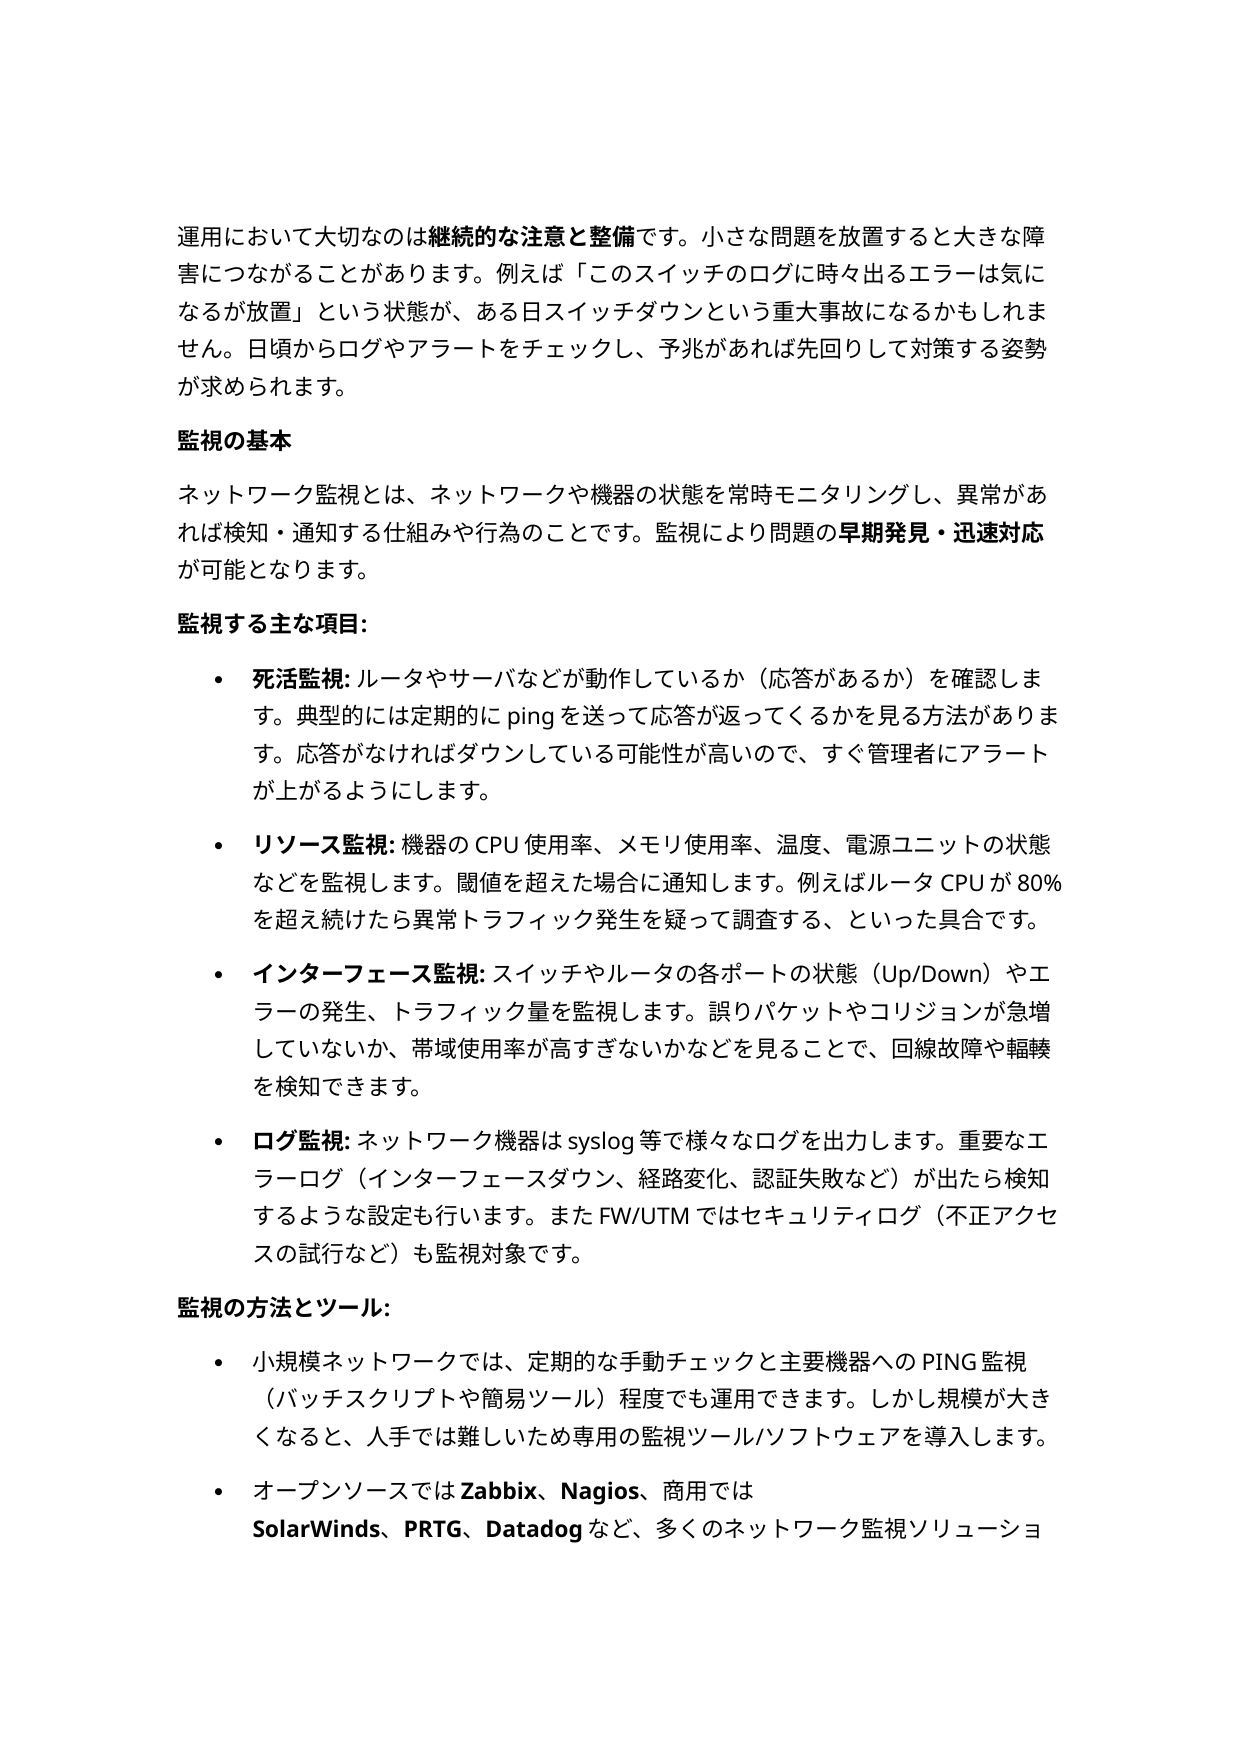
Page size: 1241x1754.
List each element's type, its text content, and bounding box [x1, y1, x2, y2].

text 監視の方法とツール: [177, 1288, 1063, 1325]
text 運用において大切なのは継続的な注意と整備です。小さな問題を放置すると大きな障害につながることがあります。例えば「このスイッチのログに時々出るエラーは気になるが放置」という状態が、ある日スイッチダウンという重大事故になるかもしれません。日頃からログやアラートをチェックし、予兆があれば先回りして対策する姿勢が求められます。 [177, 217, 1063, 404]
list 小規模ネットワークでは、定期的な手動チェックと主要機器へのPING監視（バッチスクリプトや簡易ツール）程度でも運用できます。しかし規模が大きくなると、人手では難しいため専用の監視ツール/ソフトウェアを導入します。 [215, 1342, 1063, 1454]
text 監視の基本 [177, 421, 1063, 458]
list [215, 1471, 1063, 1546]
text 監視する主な項目: [177, 604, 1063, 642]
list 死活監視: ルータやサーバなどが動作しているか（応答があるか）を確認します。典型的には定期的にpingを送って応答が返ってくるかを見る方法があります。応答がなければダウンしている可能性が高いので、すぐ管理者にアラートが上がるようにします。 [215, 658, 1063, 808]
list リソース監視: 機器のCPU使用率、メモリ使用率、温度、電源ユニットの状態などを監視します。閾値を超えた場合に通知します。例えばルータCPUが80%を超え続けたら異常トラフィック発生を疑って調査する、といった具合です。 [215, 825, 1063, 938]
list ログ監視: ネットワーク機器はsyslog等で様々なログを出力します。重要なエラーログ（インターフェースダウン、経路変化、認証失敗など）が出たら検知するような設定も行います。またFW/UTMではセキュリティログ（不正アクセスの試行など）も監視対象です。 [215, 1121, 1063, 1271]
text ネットワーク監視とは、ネットワークや機器の状態を常時モニタリングし、異常があれば検知・通知する仕組みや行為のことです。監視により問題の早期発見・迅速対応が可能となります。 [177, 475, 1063, 588]
list インターフェース監視: スイッチやルータの各ポートの状態（Up/Down）やエラーの発生、トラフィック量を監視します。誤りパケットやコリジョンが急増していないか、帯域使用率が高すぎないかなどを見ることで、回線故障や輻輳を検知できます。 [215, 954, 1063, 1104]
